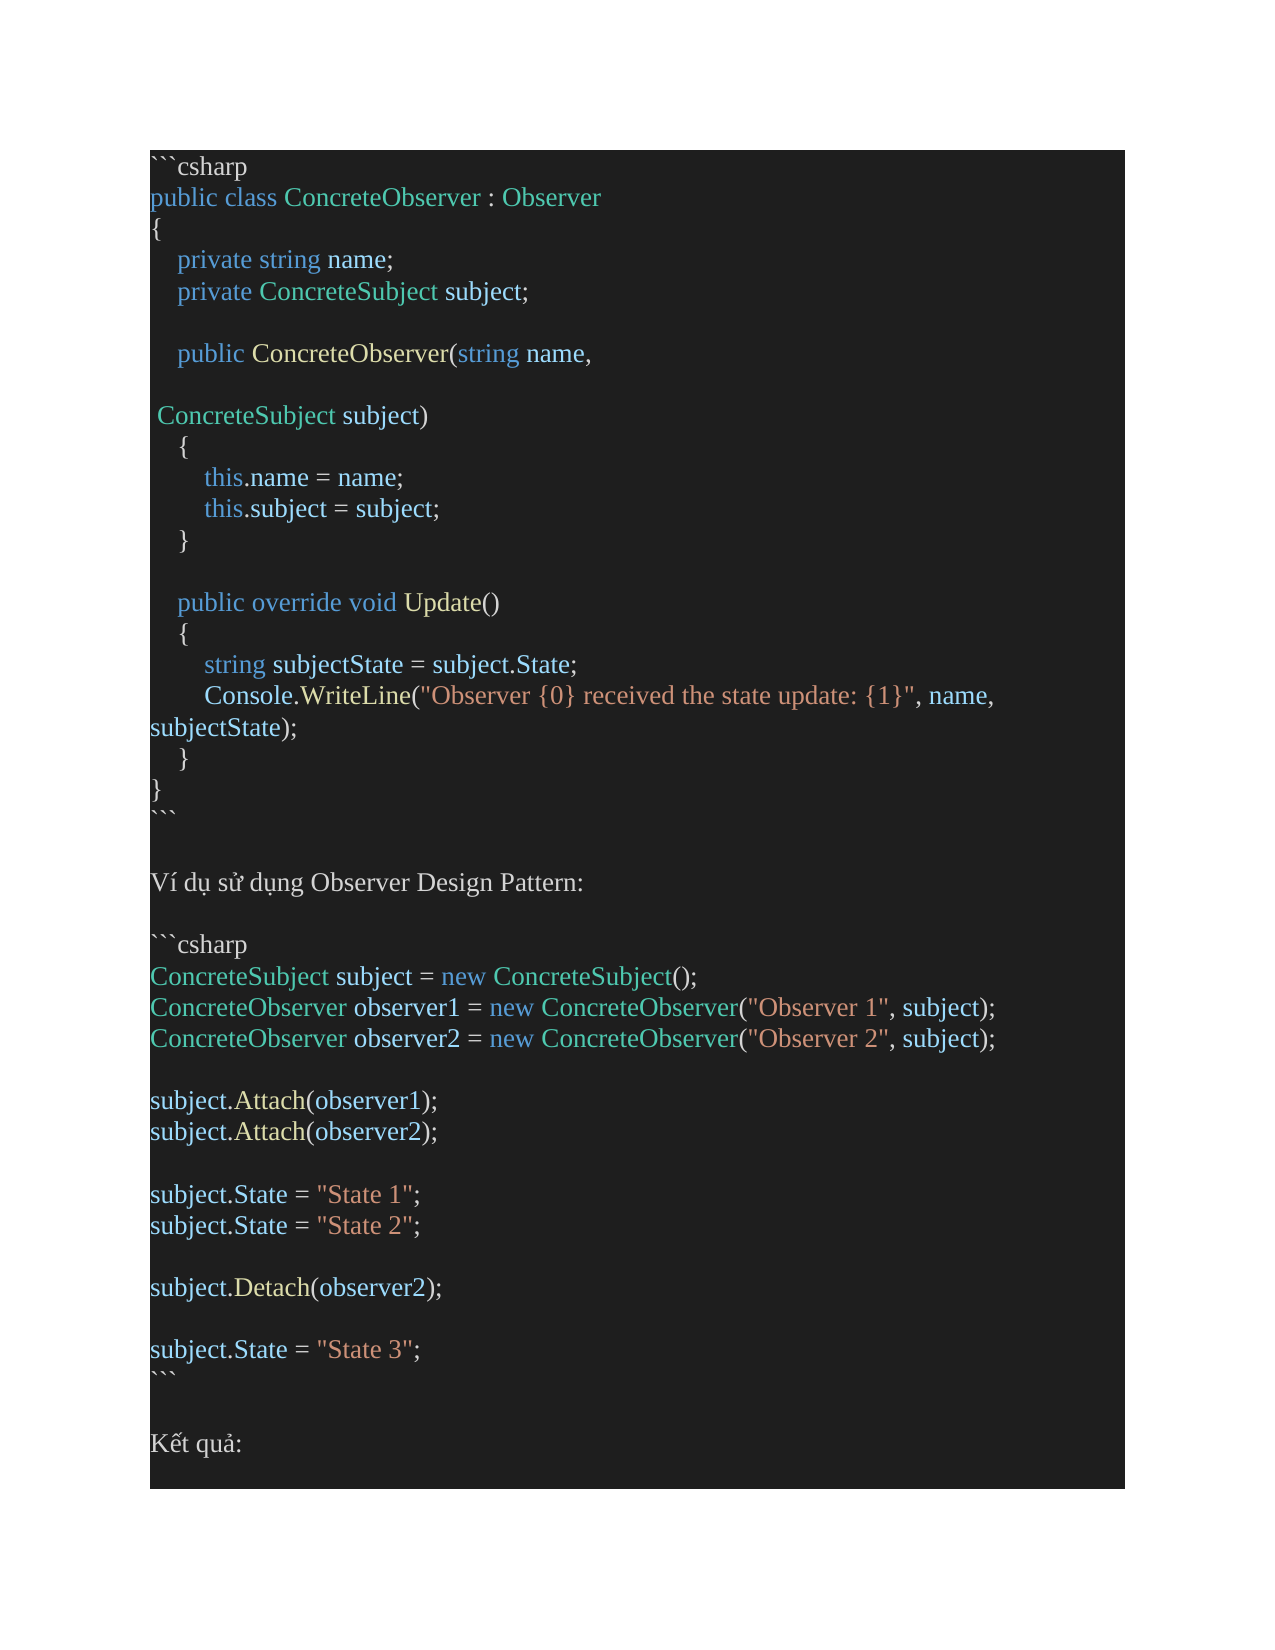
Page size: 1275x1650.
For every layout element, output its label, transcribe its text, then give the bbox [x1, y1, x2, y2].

text subject.Attach(observer1); [150, 1084, 1125, 1116]
text ``` [150, 804, 1125, 835]
text private string name; [150, 243, 1125, 274]
text ConcreteSubject subject) [150, 399, 1125, 430]
text this.subject = subject; [150, 493, 1125, 524]
text subject.Attach(observer2); [150, 1116, 1125, 1147]
text ```csharp [150, 150, 1125, 181]
text ```csharp [150, 929, 1125, 960]
text ConcreteSubject subject = new ConcreteSubject(); [150, 960, 1125, 991]
text Kết quả: [150, 1427, 1125, 1458]
text public override void Update() [150, 586, 1125, 617]
text { [150, 430, 1125, 461]
text } [150, 742, 1125, 773]
text subject.Detach(observer2); [150, 1271, 1125, 1302]
text Ví dụ sử dụng Observer Design Pattern: [150, 866, 1125, 897]
text string subjectState = subject.State; [150, 648, 1125, 679]
text Console.WriteLine("Observer {0} received the state update: {1}", name, subjectState); [150, 679, 1125, 742]
text { [150, 212, 1125, 243]
text subject.State = "State 2"; [150, 1209, 1125, 1240]
text { [150, 617, 1125, 648]
text public ConcreteObserver(string name, [150, 337, 1125, 368]
text ``` [150, 1365, 1125, 1396]
text subject.State = "State 1"; [150, 1178, 1125, 1209]
text public class ConcreteObserver : Observer [150, 181, 1125, 212]
text private ConcreteSubject subject; [150, 274, 1125, 306]
text } [150, 524, 1125, 555]
text this.name = name; [150, 461, 1125, 493]
text subject.State = "State 3"; [150, 1333, 1125, 1365]
text ConcreteObserver observer2 = new ConcreteObserver("Observer 2", subject); [150, 1022, 1125, 1053]
text ConcreteObserver observer1 = new ConcreteObserver("Observer 1", subject); [150, 991, 1125, 1022]
text } [150, 773, 1125, 804]
